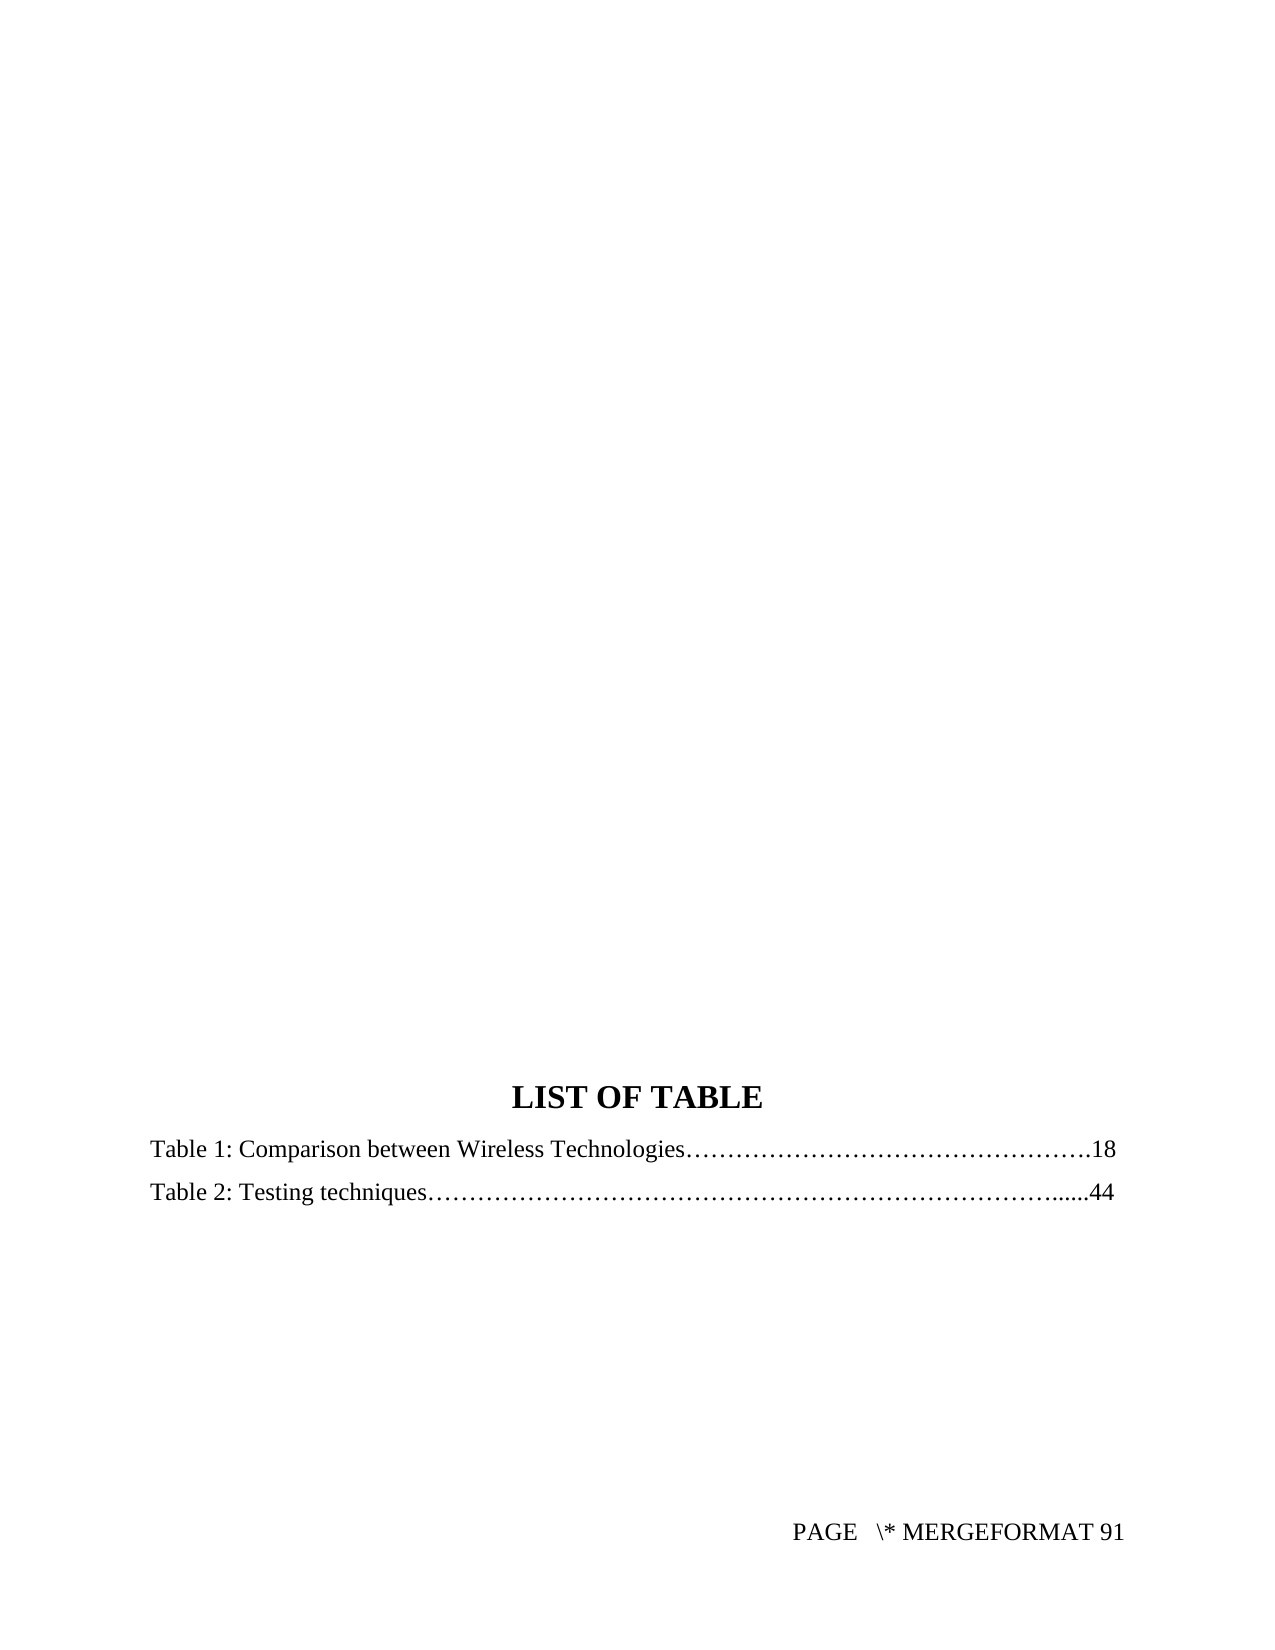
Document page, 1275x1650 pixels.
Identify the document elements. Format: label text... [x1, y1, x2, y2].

text Table 1: Comparison between Wireless Technologies………………………………………….18 [150, 1134, 1125, 1163]
text Table 2: Testing techniques…………………………………………………………………......44 [150, 1177, 1125, 1206]
subtitle LIST OF TABLE [150, 1077, 1125, 1115]
